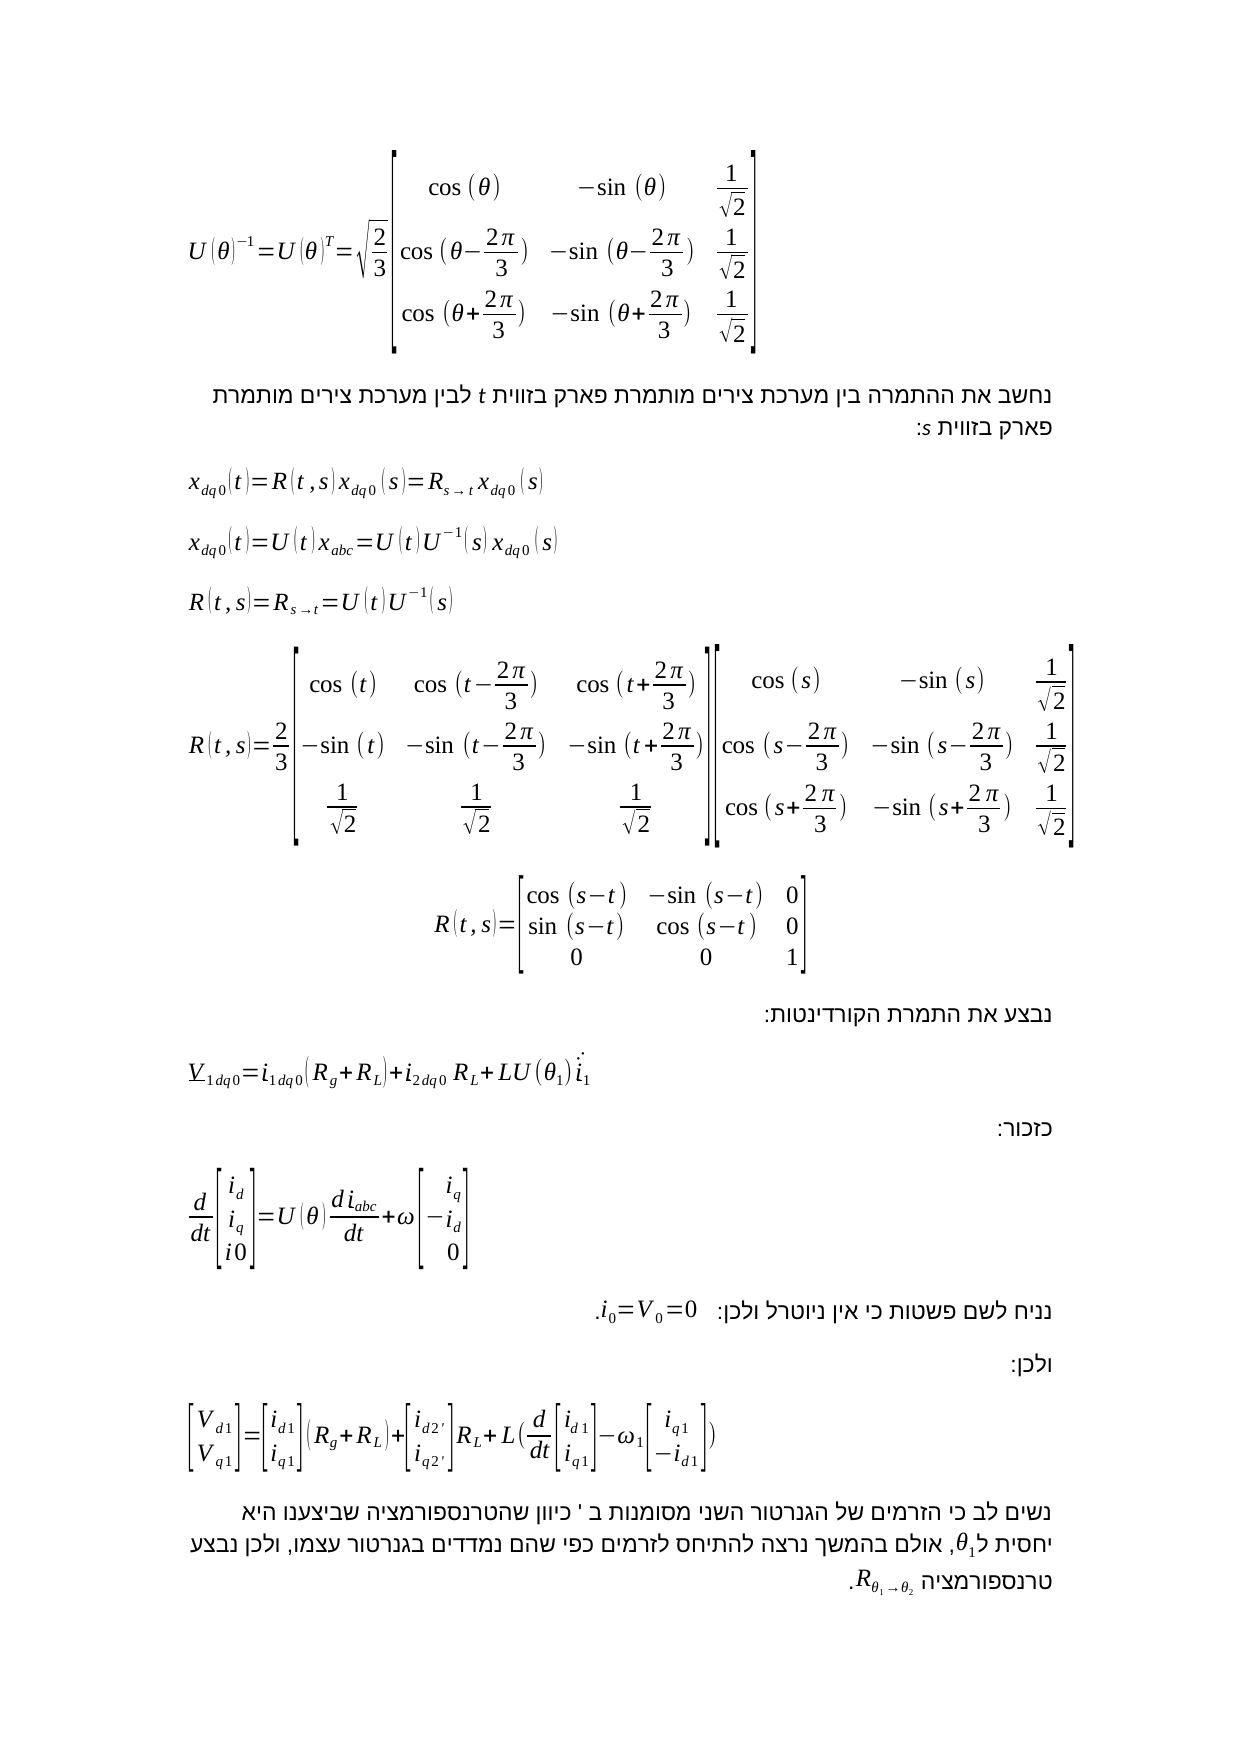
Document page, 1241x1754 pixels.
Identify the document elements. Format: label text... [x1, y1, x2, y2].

text נבצע את התמרת הקורדינטות: [187, 1001, 1053, 1027]
text ולכן: [187, 1351, 1053, 1378]
text כזכור: [187, 1115, 1053, 1142]
text נניח לשם פשטות כי אין ניוטרל ולכן: . [187, 1295, 1053, 1327]
text נשים לב כי הזרמים של הגנרטור השני מסומנות ב ' כיוון שהטרנספורמציה שביצענו היא יחסית ל, אולם בהמשך נרצה להתיחס לזרמים כפי שהם נמדדים בגנרטור עצמו, ולכן נבצע טרנספורמציה . [187, 1499, 1053, 1598]
text נחשב את ההתמרה בין מערכת צירים מותמרת פארק בזווית t לבין מערכת צירים מותמרת פארק בזווית s: [187, 381, 1053, 441]
